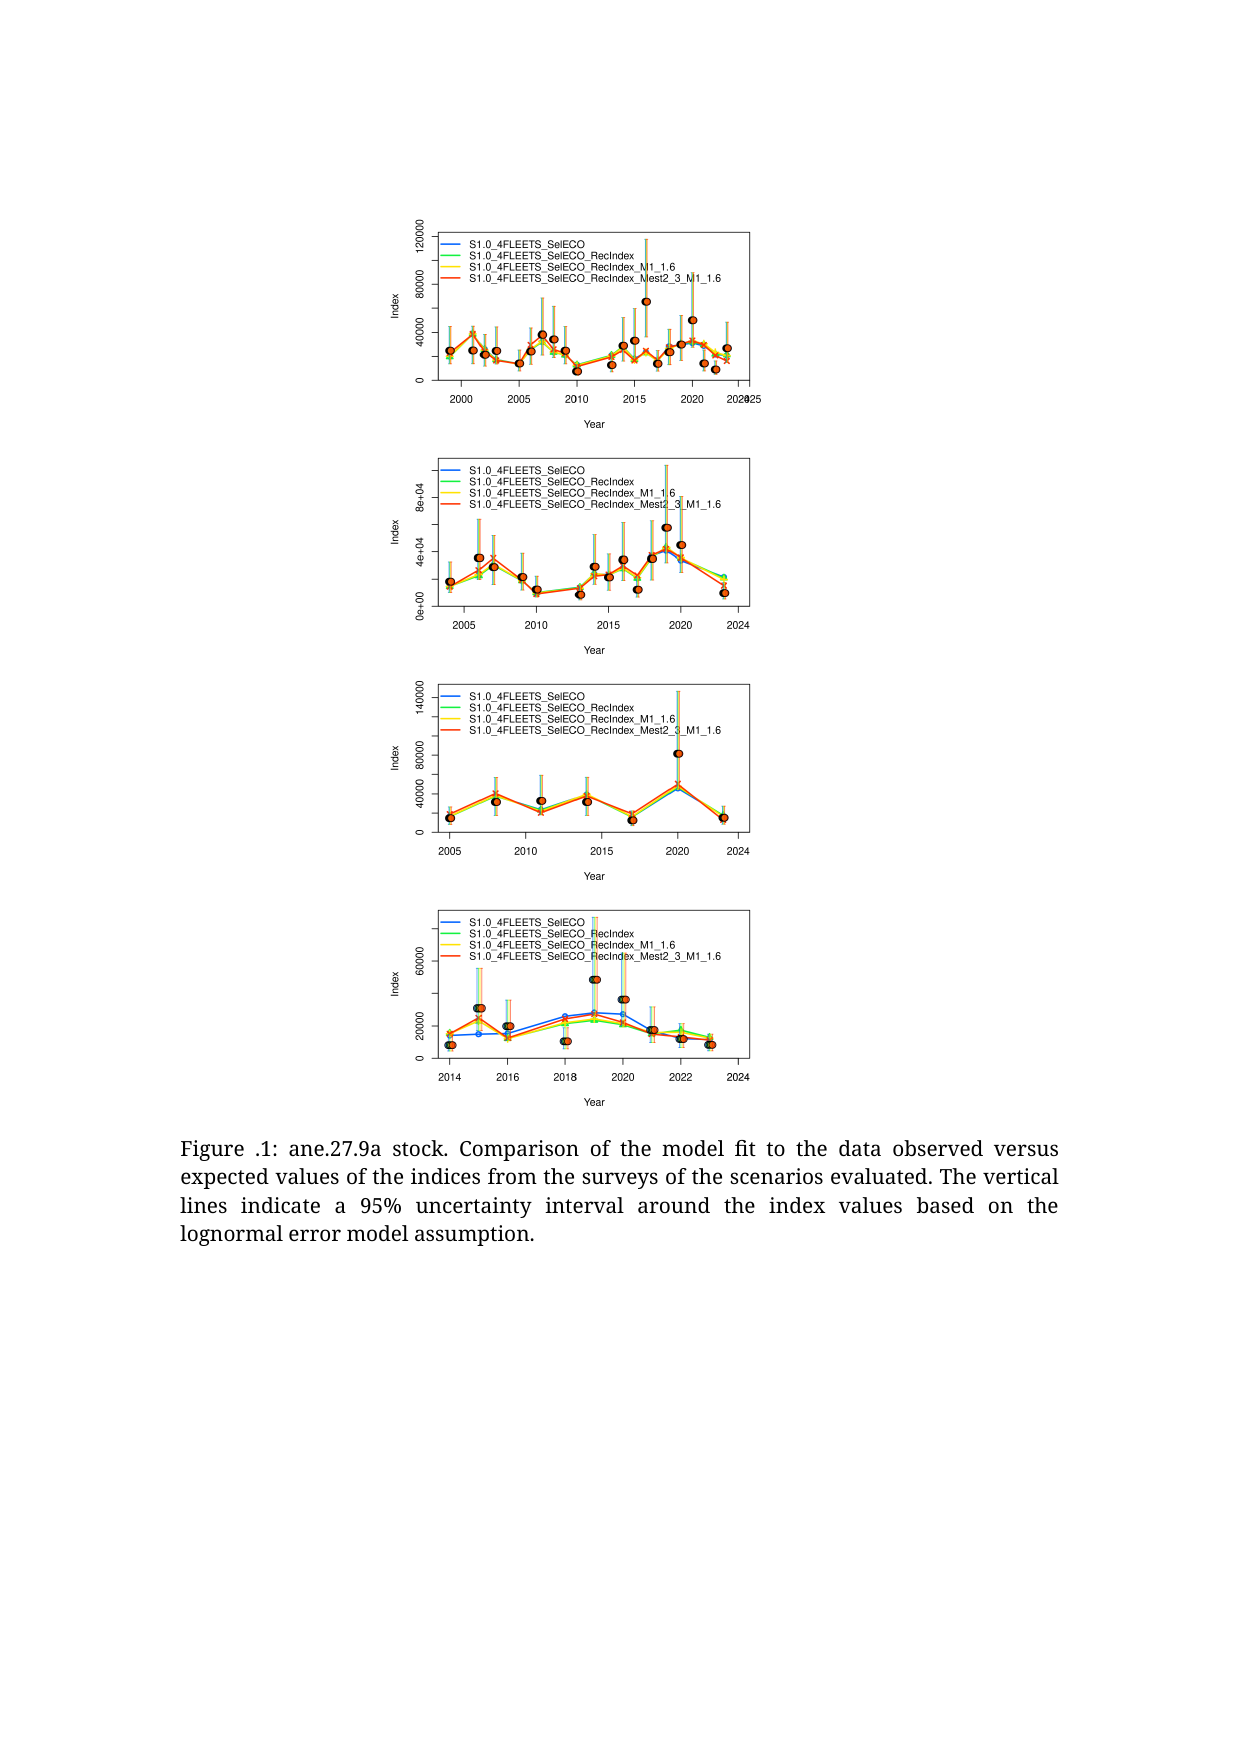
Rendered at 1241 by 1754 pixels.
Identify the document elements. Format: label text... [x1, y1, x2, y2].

text Figure .: ane.27.9a stock. Comparison of the model fit to the data observed versus expected values of the indices from the surveys of the scenarios evaluated. The vertical lines indicate a 95% uncertainty interval around the index values based on the lognormal error model assumption. [180, 1134, 1060, 1248]
picture [198, 218, 952, 1122]
